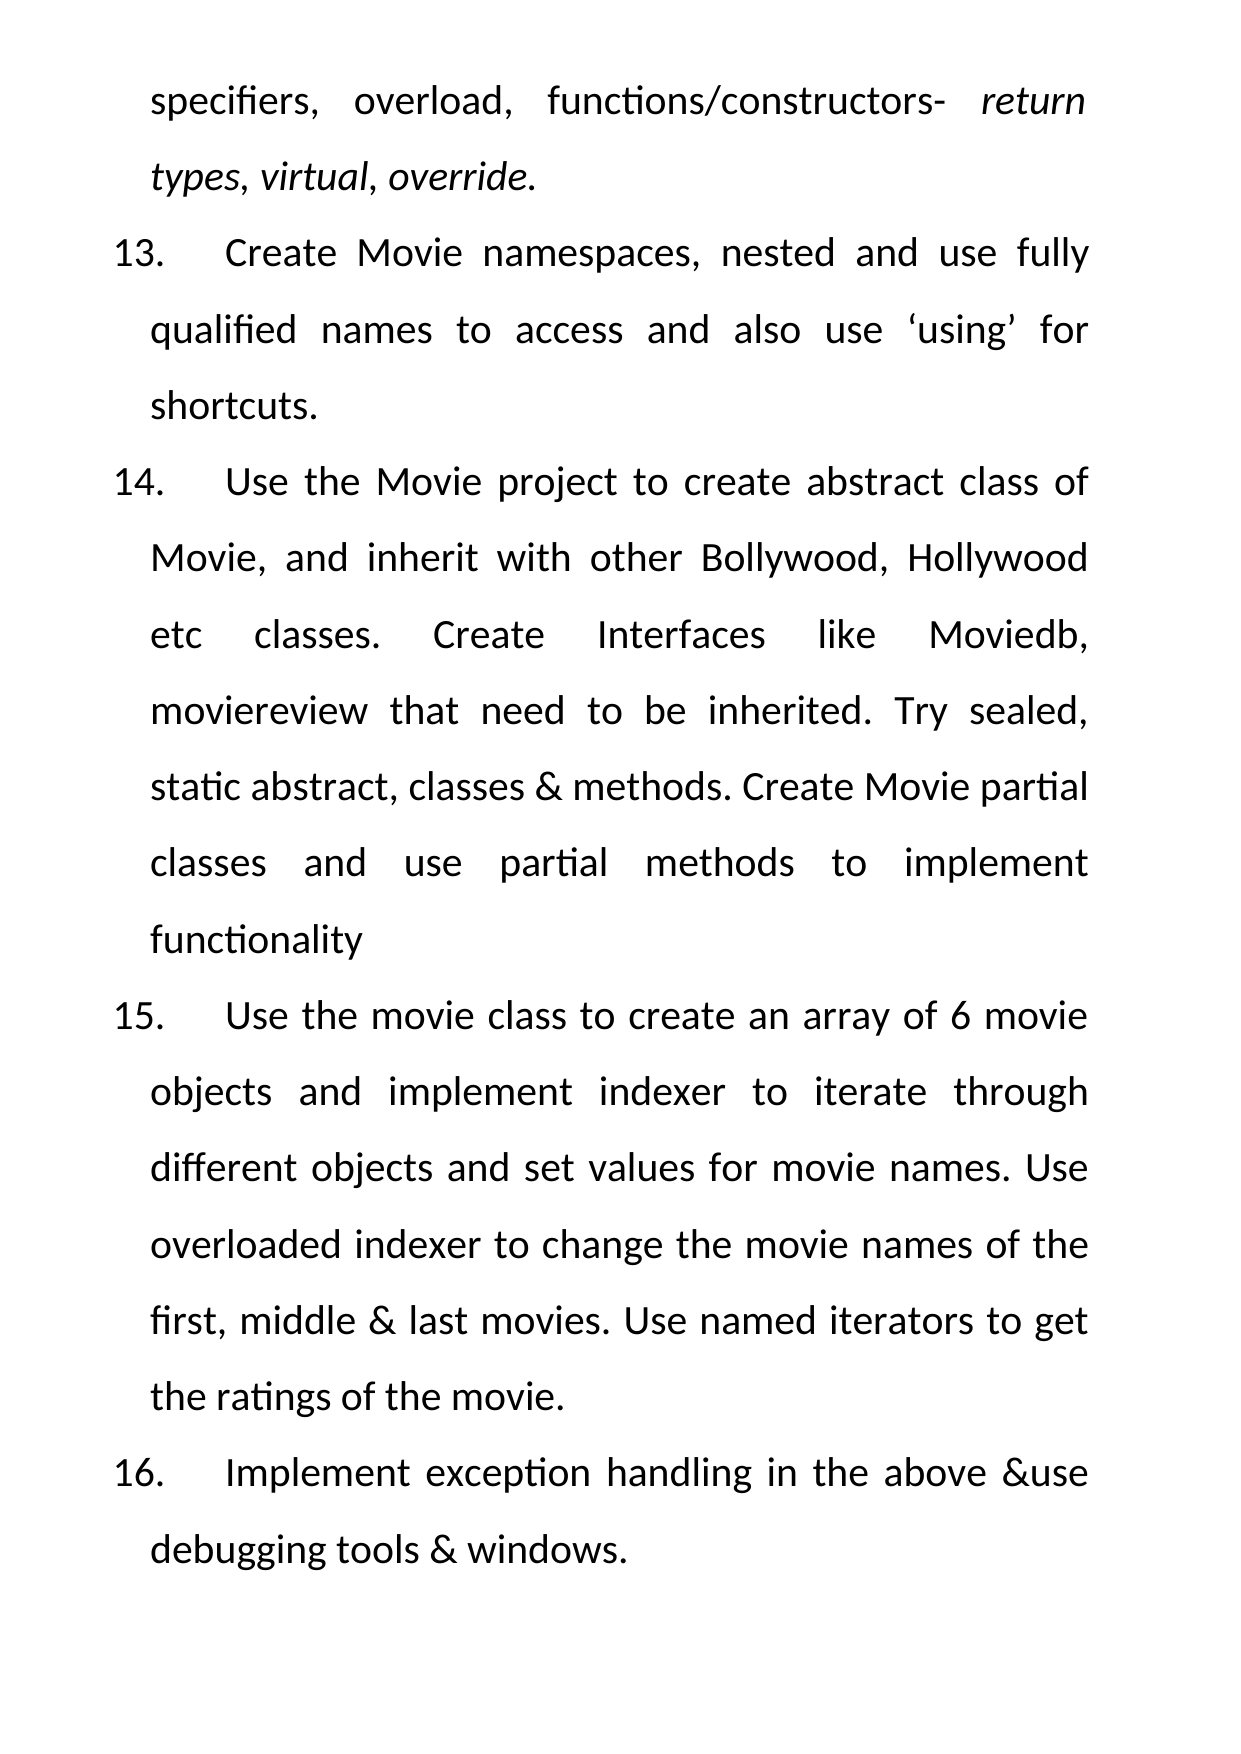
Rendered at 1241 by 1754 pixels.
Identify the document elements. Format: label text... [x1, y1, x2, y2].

list Create Movie namespaces, nested and use fully qualified names to access and also use ‘using’ for shortcuts. [112, 226, 1090, 430]
list Use the Movie project to create abstract class of Movie, and inherit with other Bollywood, Hollywood etc classes. Create Interfaces like Moviedb, moviereview that need to be inherited. Try sealed, static abstract, classes & methods. Create Movie partial classes and use partial methods to implement functionality [112, 455, 1090, 963]
list Use the movie class to create an array of 6 movie objects and implement indexer to iterate through different objects and set values for movie names. Use overloaded indexer to change the movie names of the first, middle & last movies. Use named iterators to get the ratings of the movie. [112, 989, 1090, 1421]
list Implement exception handling in the above &use debugging tools & windows. [112, 1446, 1090, 1573]
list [112, 74, 1090, 201]
